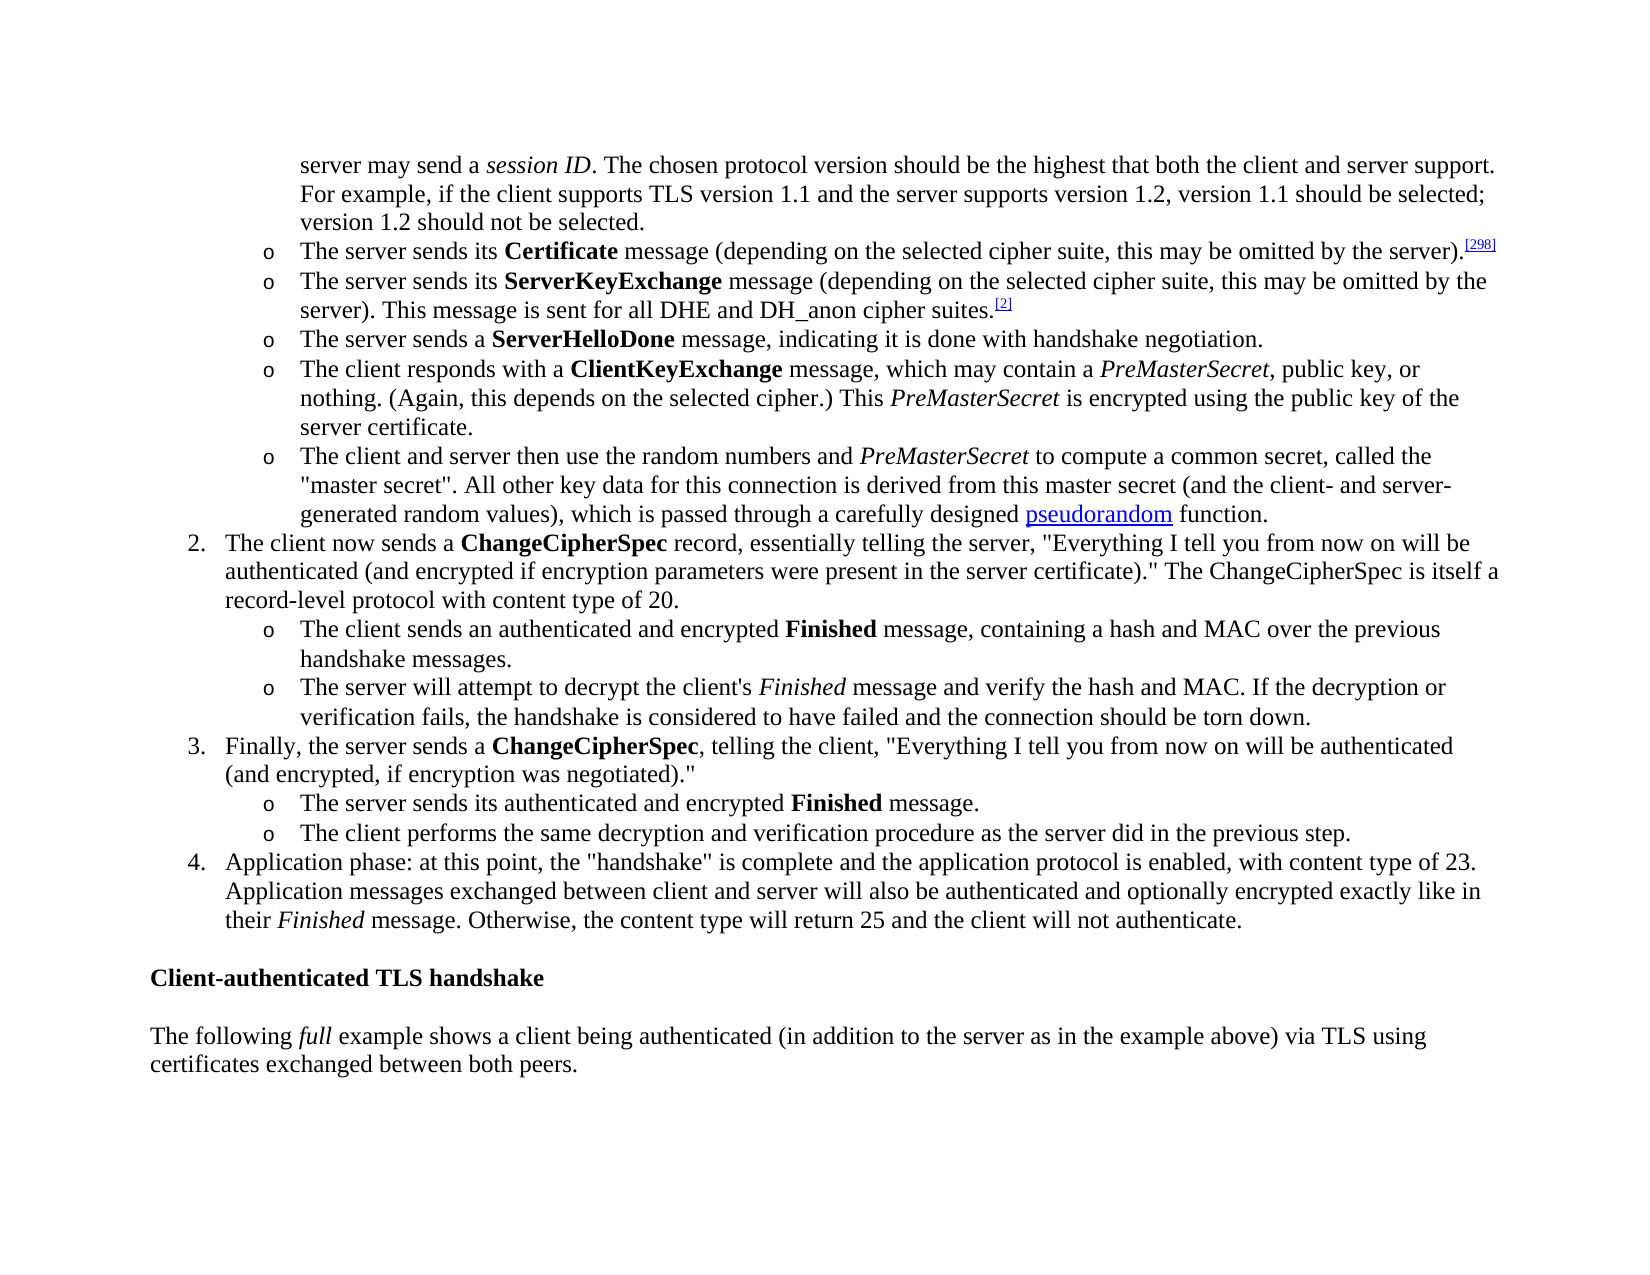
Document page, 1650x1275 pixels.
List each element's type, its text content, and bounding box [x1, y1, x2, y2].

list The client sends an authenticated and encrypted Finished message, containing a hash and MAC over the previous handshake messages. [262, 614, 1500, 672]
list The server sends its authenticated and encrypted Finished message. [262, 788, 1500, 818]
text Client-authenticated TLS handshake [150, 963, 1500, 992]
list The client now sends a ChangeCipherSpec record, essentially telling the server, "Everything I tell you from now on will be authenticated (and encrypted if encryption parameters were present in the server certificate)." The ChangeCipherSpec is itself a record-level protocol with content type of 20. [187, 528, 1500, 614]
list The client performs the same decryption and verification procedure as the server did in the previous step. [262, 818, 1500, 847]
list The server sends its ServerKeyExchange message (depending on the selected cipher suite, this may be omitted by the server). This message is sent for all DHE and DH_anon cipher suites.[2] [262, 266, 1500, 324]
list The client and server then use the random numbers and PreMasterSecret to compute a common secret, called the "master secret". All other key data for this connection is derived from this master secret (and the client- and server-generated random values), which is passed through a carefully designed pseudorandom function. [262, 441, 1500, 528]
text The following full example shows a client being authenticated (in addition to the server as in the example above) via TLS using certificates exchanged between both peers. [150, 1021, 1500, 1078]
list The client responds with a ClientKeyExchange message, which may contain a PreMasterSecret, public key, or nothing. (Again, this depends on the selected cipher.) This PreMasterSecret is encrypted using the public key of the server certificate. [262, 354, 1500, 441]
list The server sends a ServerHelloDone message, indicating it is done with handshake negotiation. [262, 324, 1500, 354]
list The server will attempt to decrypt the client's Finished message and verify the hash and MAC. If the decryption or verification fails, the handshake is considered to have failed and the connection should be torn down. [262, 672, 1500, 731]
list The server sends its Certificate message (depending on the selected cipher suite, this may be omitted by the server).[298] [262, 236, 1500, 266]
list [262, 150, 1500, 236]
list Application phase: at this point, the "handshake" is complete and the application protocol is enabled, with content type of 23. Application messages exchanged between client and server will also be authenticated and optionally encrypted exactly like in their Finished message. Otherwise, the content type will return 25 and the client will not authenticate. [187, 847, 1500, 934]
list Finally, the server sends a ChangeCipherSpec, telling the client, "Everything I tell you from now on will be authenticated (and encrypted, if encryption was negotiated)." [187, 731, 1500, 788]
